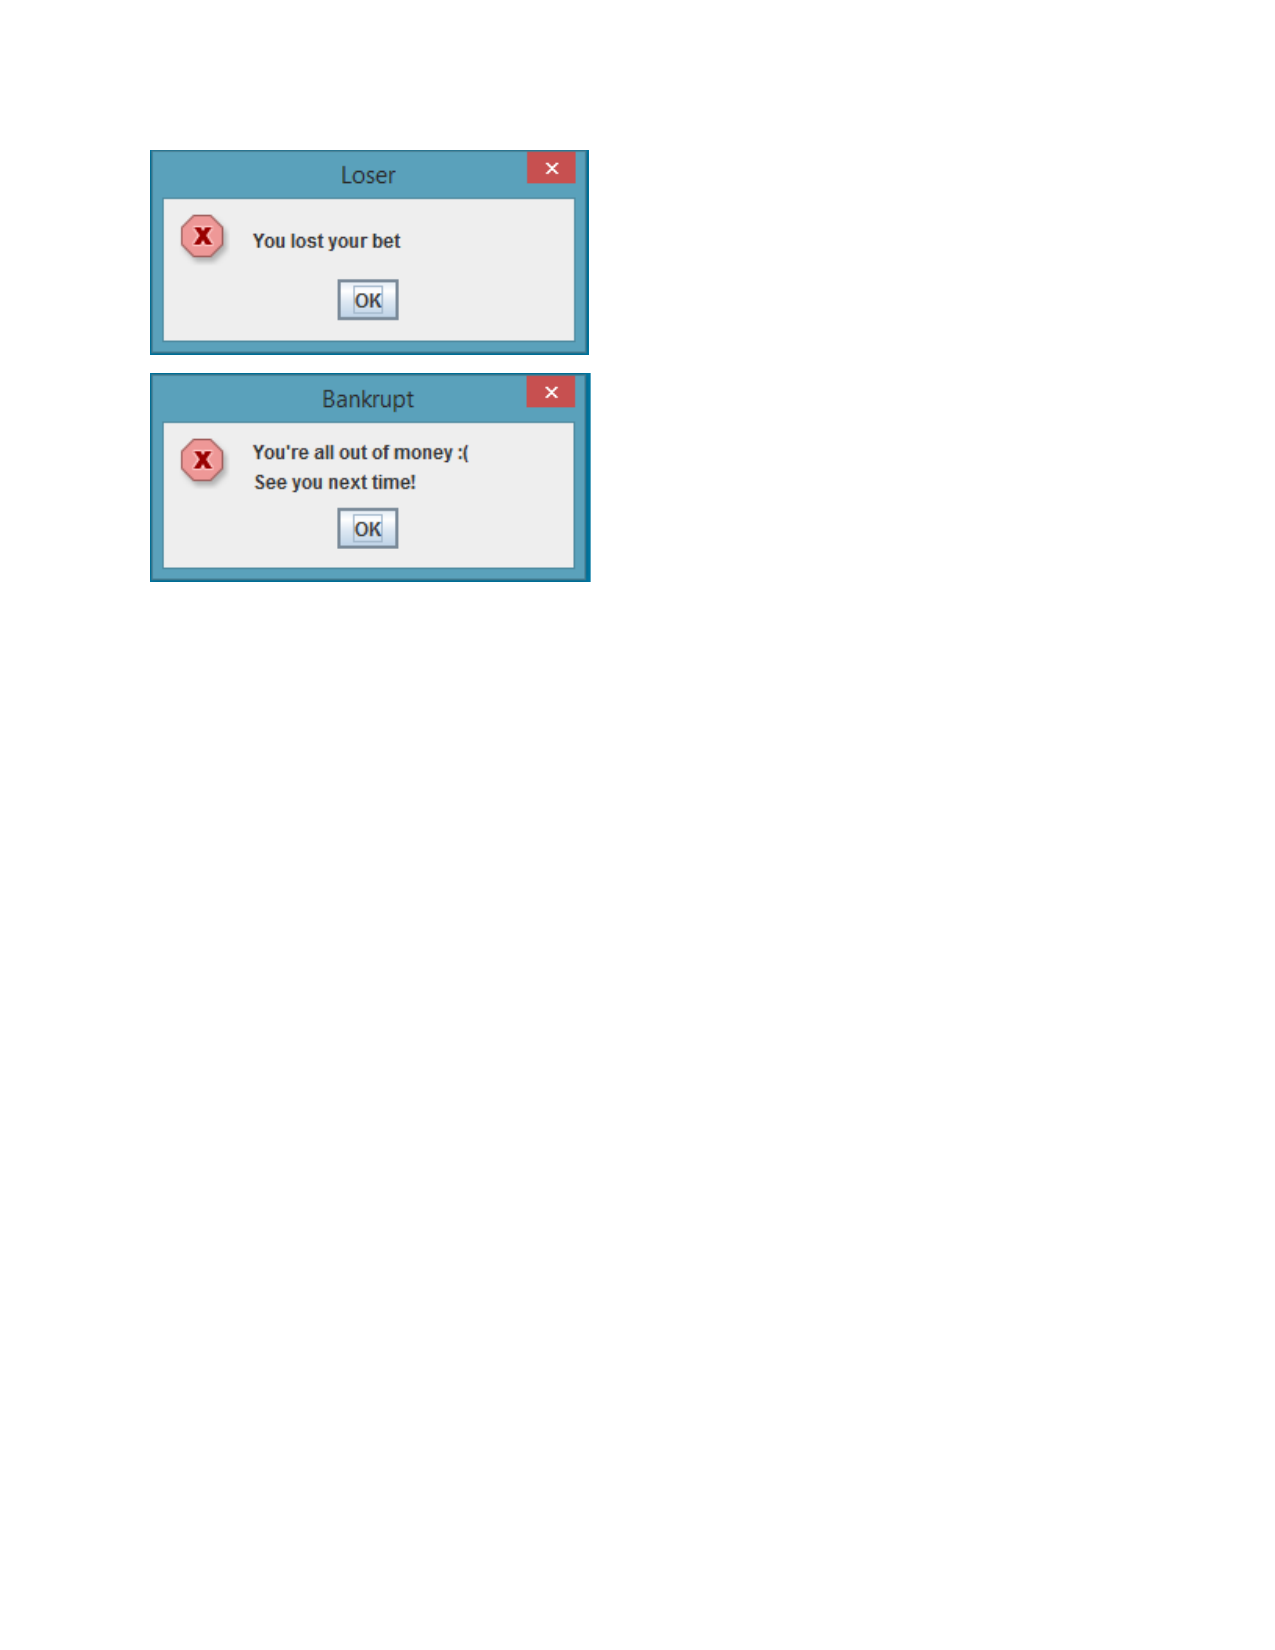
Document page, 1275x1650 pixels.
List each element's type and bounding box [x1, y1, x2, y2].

picture [152, 150, 586, 353]
picture [152, 375, 586, 580]
